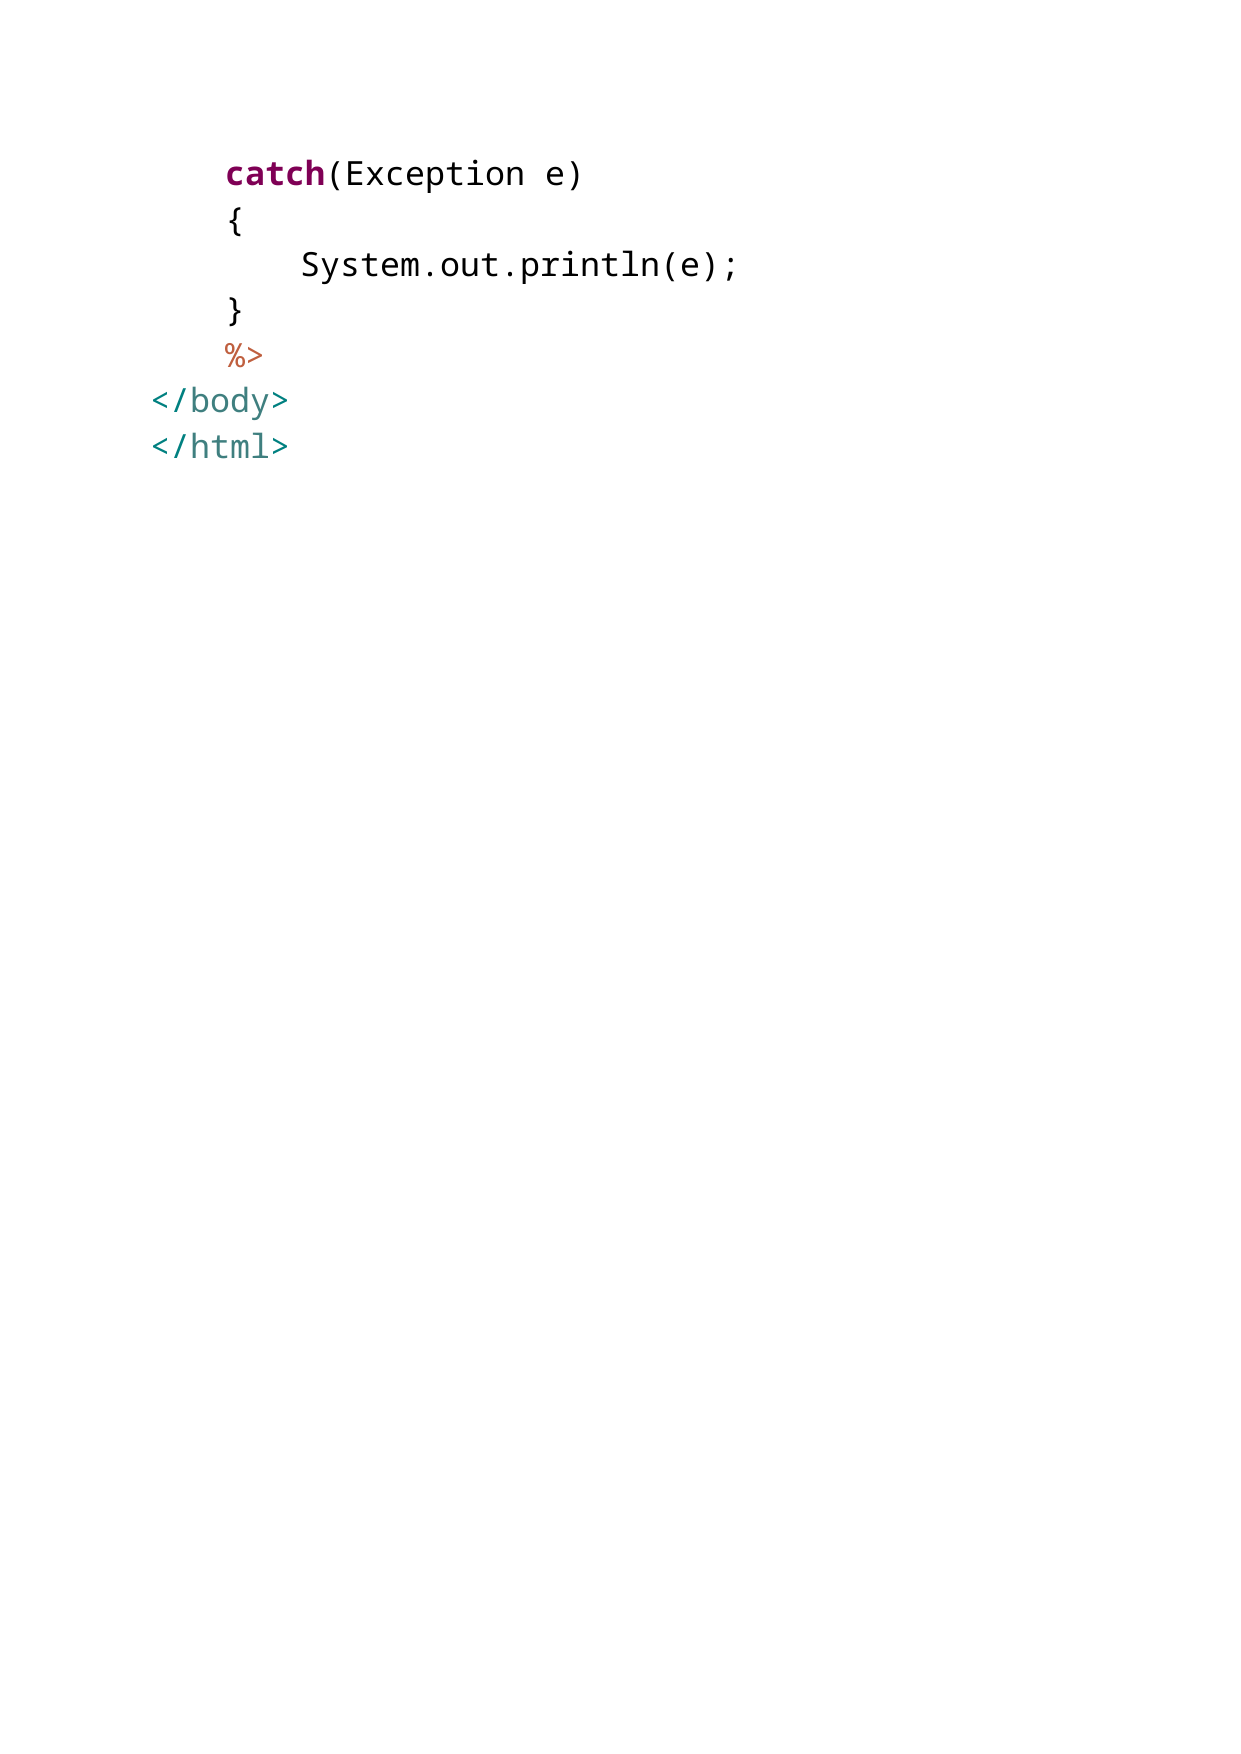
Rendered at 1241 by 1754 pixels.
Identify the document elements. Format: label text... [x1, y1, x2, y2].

text System.out.println(e); [150, 241, 1090, 286]
text catch(Exception e) [150, 150, 1090, 195]
text } [150, 286, 1090, 332]
text </html> [150, 422, 1090, 468]
text %> [150, 332, 1090, 377]
text { [150, 195, 1090, 241]
text </body> [150, 377, 1090, 422]
